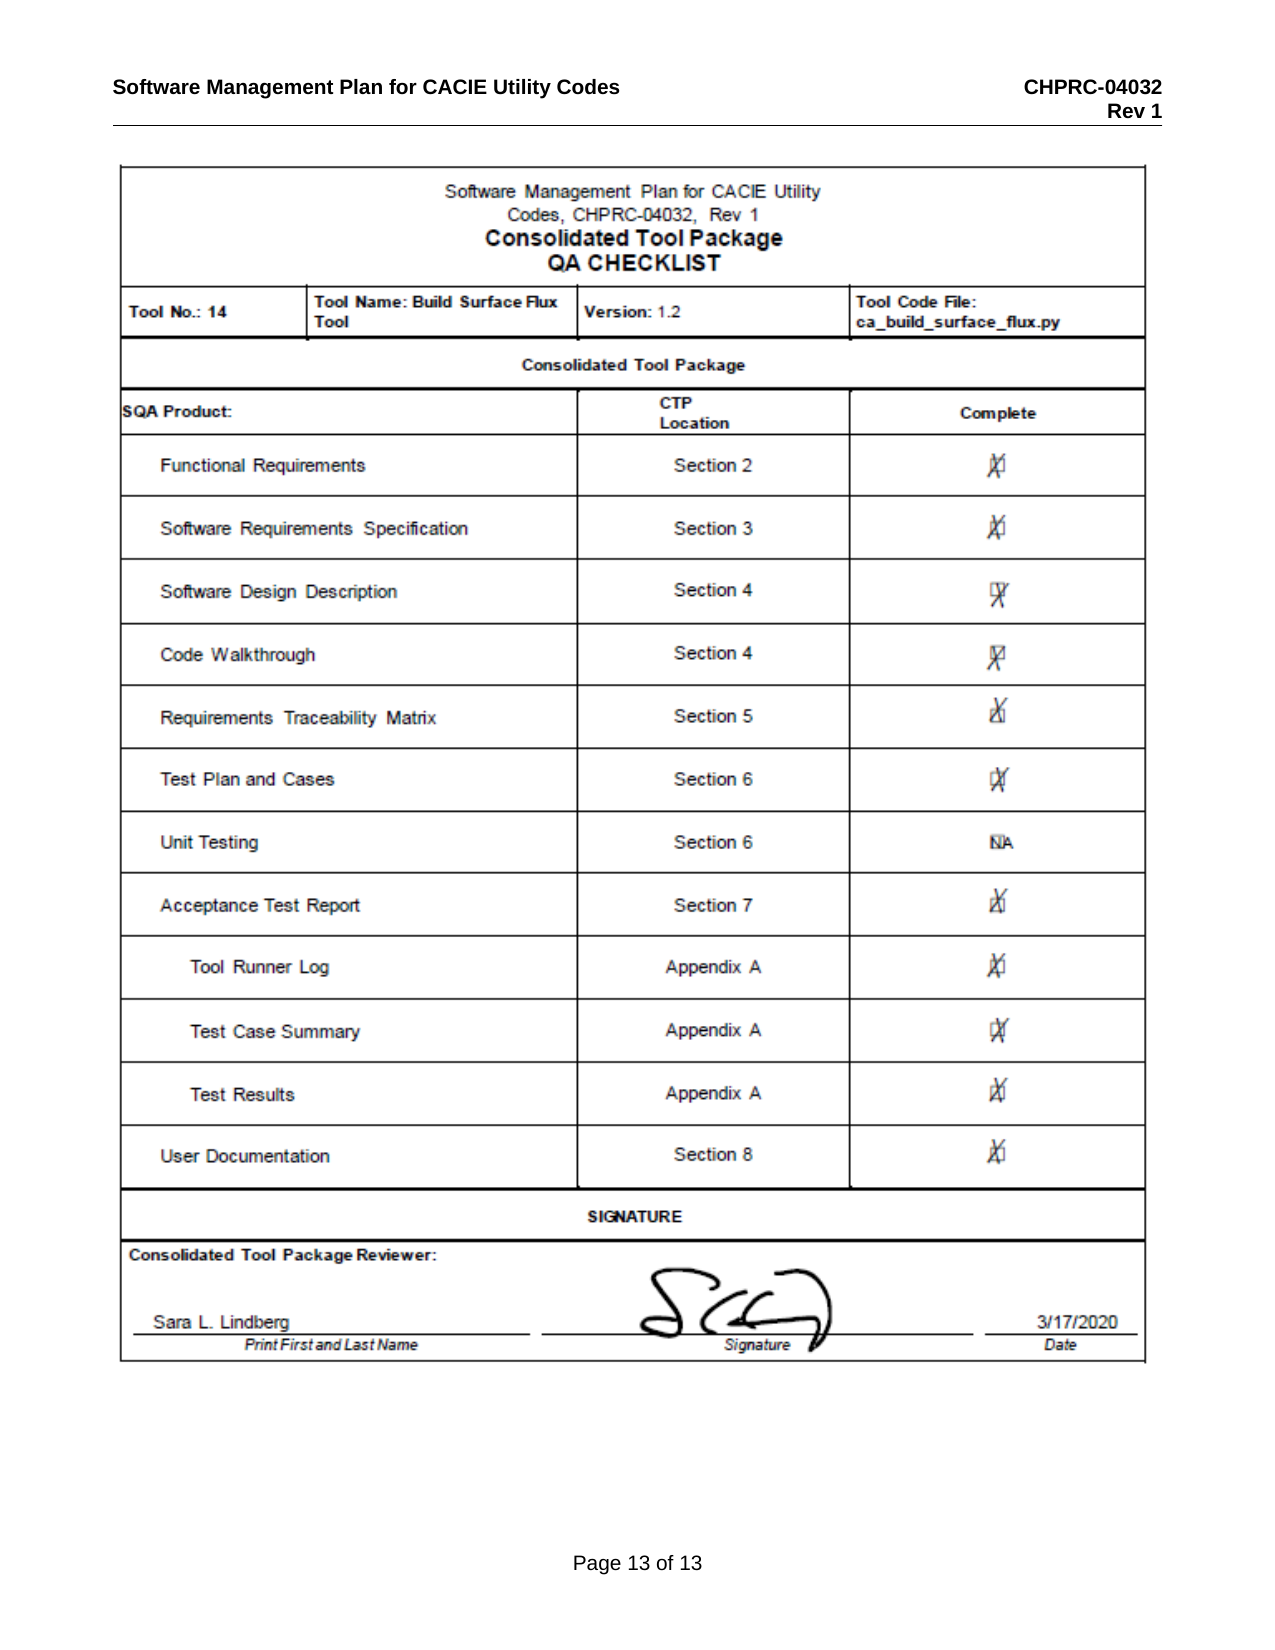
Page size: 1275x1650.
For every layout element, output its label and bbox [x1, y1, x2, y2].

picture [112, 155, 1158, 1377]
